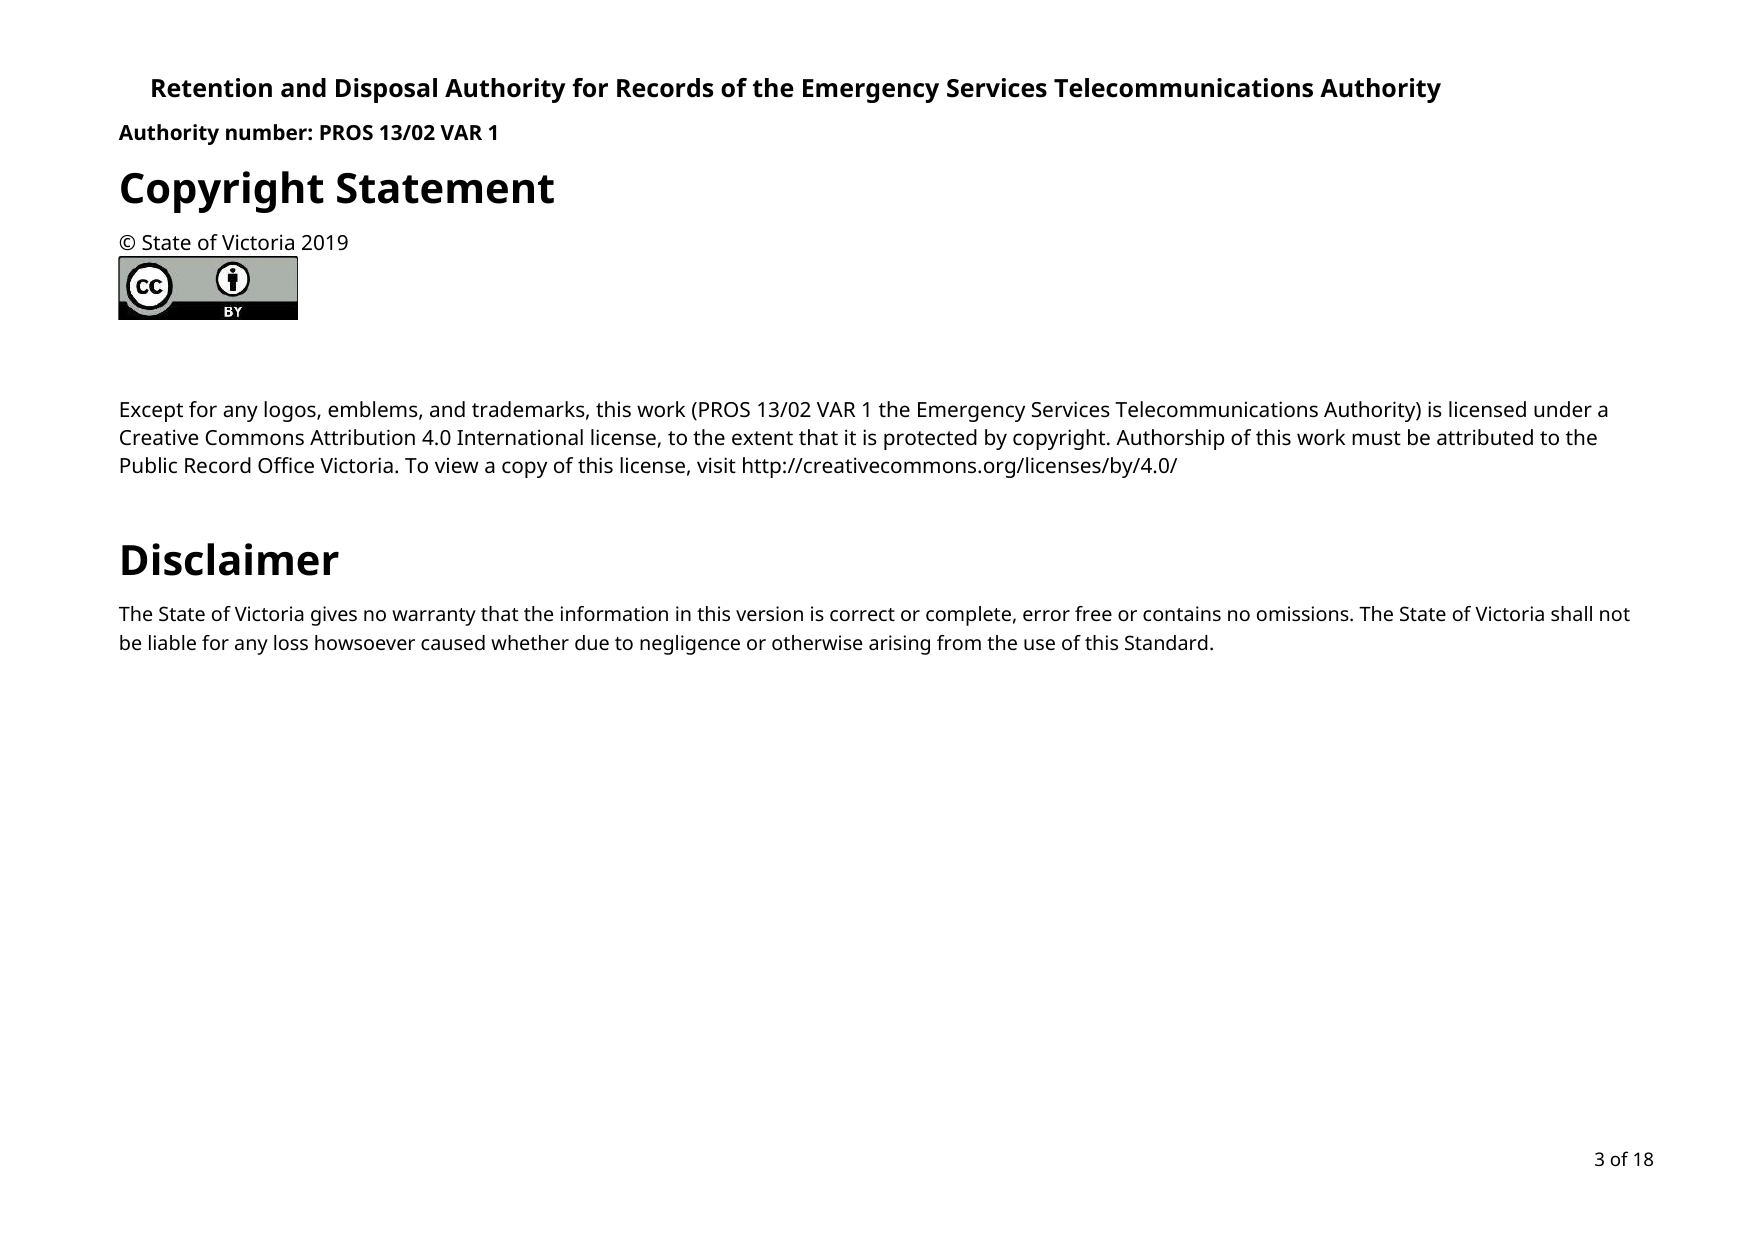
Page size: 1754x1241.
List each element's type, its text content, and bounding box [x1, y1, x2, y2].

text 3 of 18 [119, 1146, 1654, 1172]
picture [118, 256, 298, 320]
text The State of Victoria gives no warranty that the information in this version is correct or complete, error free or contains no omissions. The State of Victoria shall not be liable for any loss howsoever caused whether due to negligence or otherwise arising from the use of this Standard. [119, 600, 1633, 657]
text © State of Victoria 2019 [119, 228, 1654, 257]
text Except for any logos, emblems, and trademarks, this work (PROS 13/02 VAR 1 the Emergency Services Telecommunications Authority) is licensed under a Creative Commons Attribution 4.0 International license, to the extent that it is protected by copyright. Authorship of this work must be attributed to the Public Record Office Victoria. To view a copy of this license, visit http://creativecommons.org/licenses/by/4.0/ [119, 395, 1627, 480]
text Authority number: PROS 13/02 VAR 1 [119, 118, 1654, 146]
text Retention and Disposal Authority for Records of the Emergency Services Telecommunications Authority [150, 71, 1654, 105]
text Copyright Statement [119, 159, 1654, 215]
text Disclaimer [119, 531, 1654, 587]
